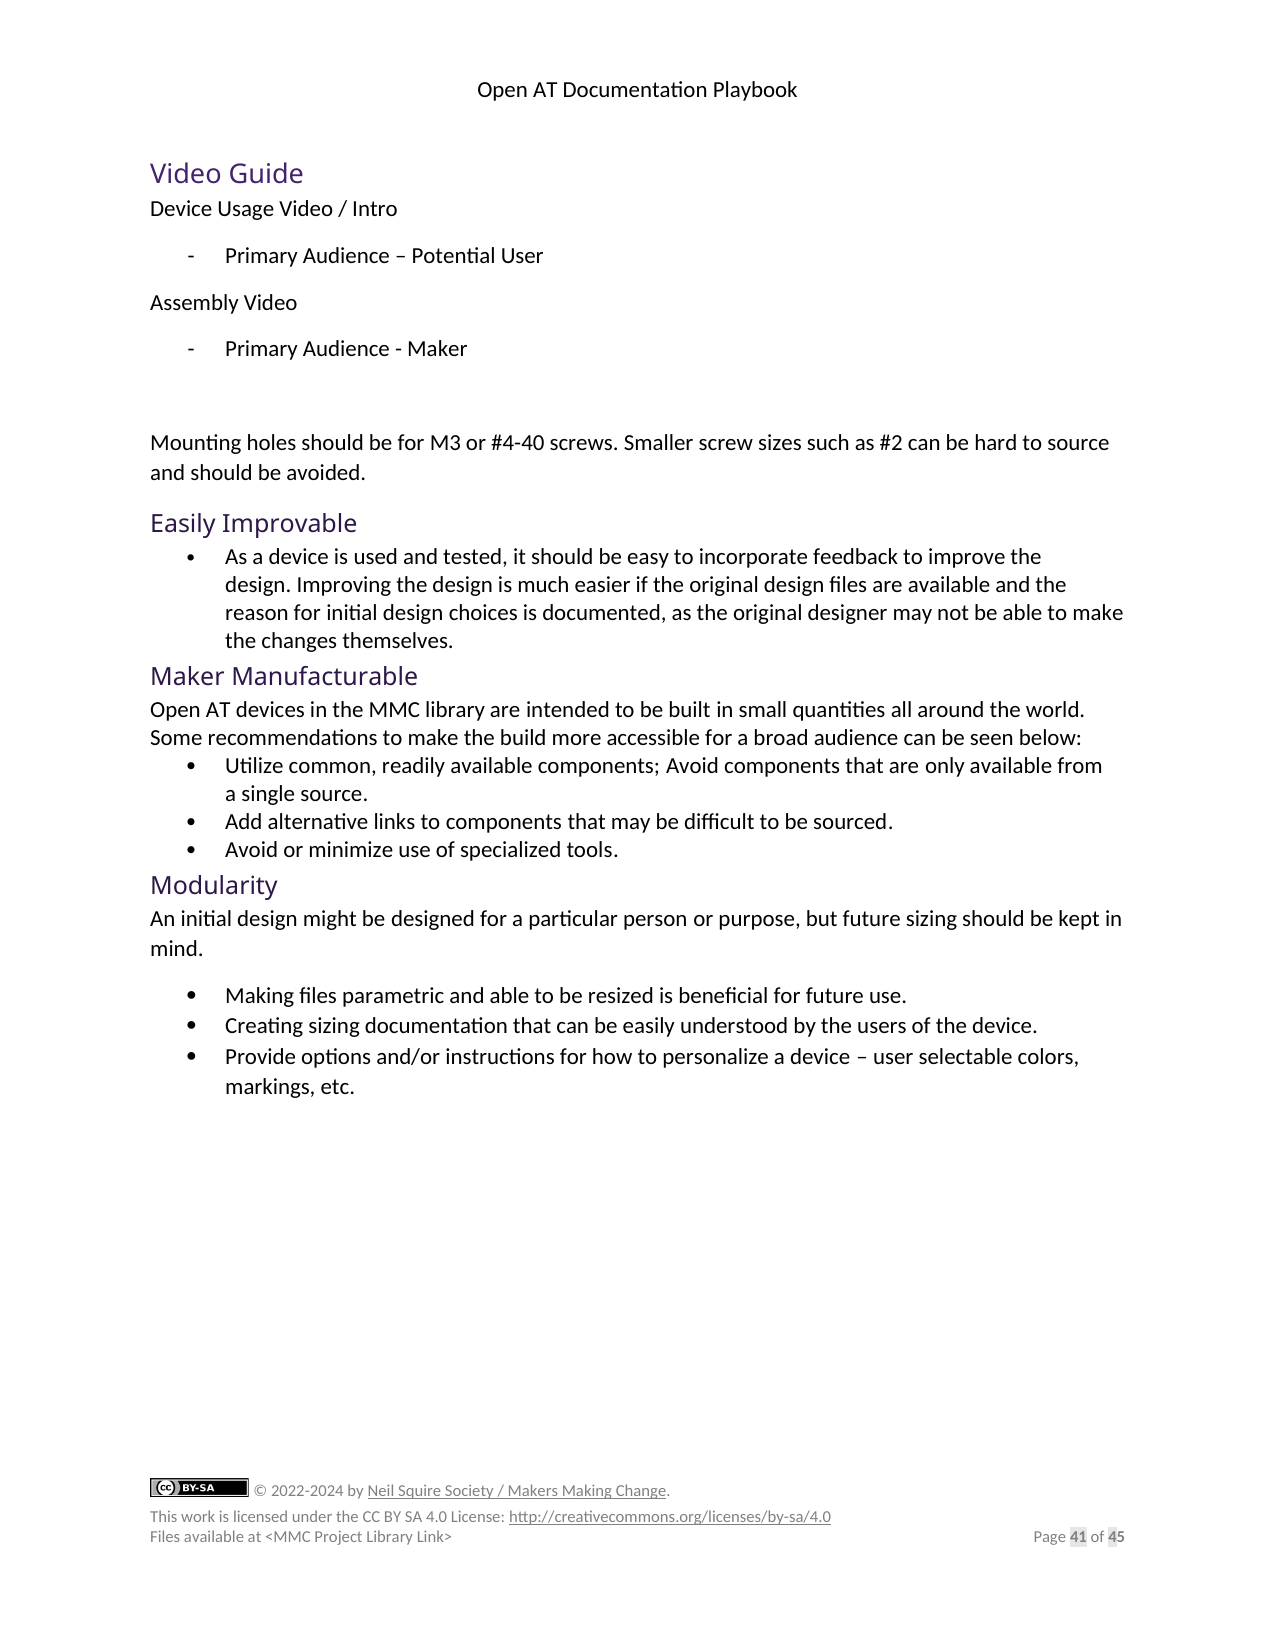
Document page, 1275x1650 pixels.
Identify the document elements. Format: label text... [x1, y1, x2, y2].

list Avoid or minimize use of specialized tools. [187, 835, 1125, 863]
subtitle Video Guide [150, 154, 1125, 191]
list As a device is used and tested, it should be easy to incorporate feedback to improve the design. Improving the design is much easier if the original design files are available and the reason for initial design choices is documented, as the original designer may not be able to make the changes themselves. [187, 542, 1125, 654]
text An initial design might be designed for a particular person or purpose, but future sizing should be kept in mind. [150, 904, 1125, 962]
text Assembly Video [150, 288, 1125, 316]
list Utilize common, readily available components; Avoid components that are only available from a single source. [187, 751, 1125, 807]
text Open AT devices in the MMC library are intended to be built in small quantities all around the world. Some recommendations to make the build more accessible for a broad audience can be seen below: [150, 695, 1125, 751]
list Primary Audience – Potential User [187, 241, 1125, 269]
list Creating sizing documentation that can be easily understood by the users of the device. [187, 1012, 1125, 1039]
list Making files parametric and able to be resized is beneficial for future use. [187, 981, 1125, 1009]
text Device Usage Video / Intro [150, 194, 1125, 222]
subtitle Modularity [150, 867, 1125, 902]
subtitle Easily Improvable [150, 505, 1125, 539]
text Mounting holes should be for M3 or #4-40 screws. Smaller screw sizes such as #2 can be hard to source and should be avoided. [150, 428, 1125, 487]
list Provide options and/or instructions for how to personalize a device – user selectable colors, markings, etc. [187, 1042, 1125, 1100]
list Primary Audience - Maker [187, 334, 1125, 363]
picture [150, 1478, 249, 1497]
list Add alternative links to components that may be difficult to be sourced. [187, 807, 1125, 835]
subtitle Maker Manufacturable [150, 658, 1125, 692]
